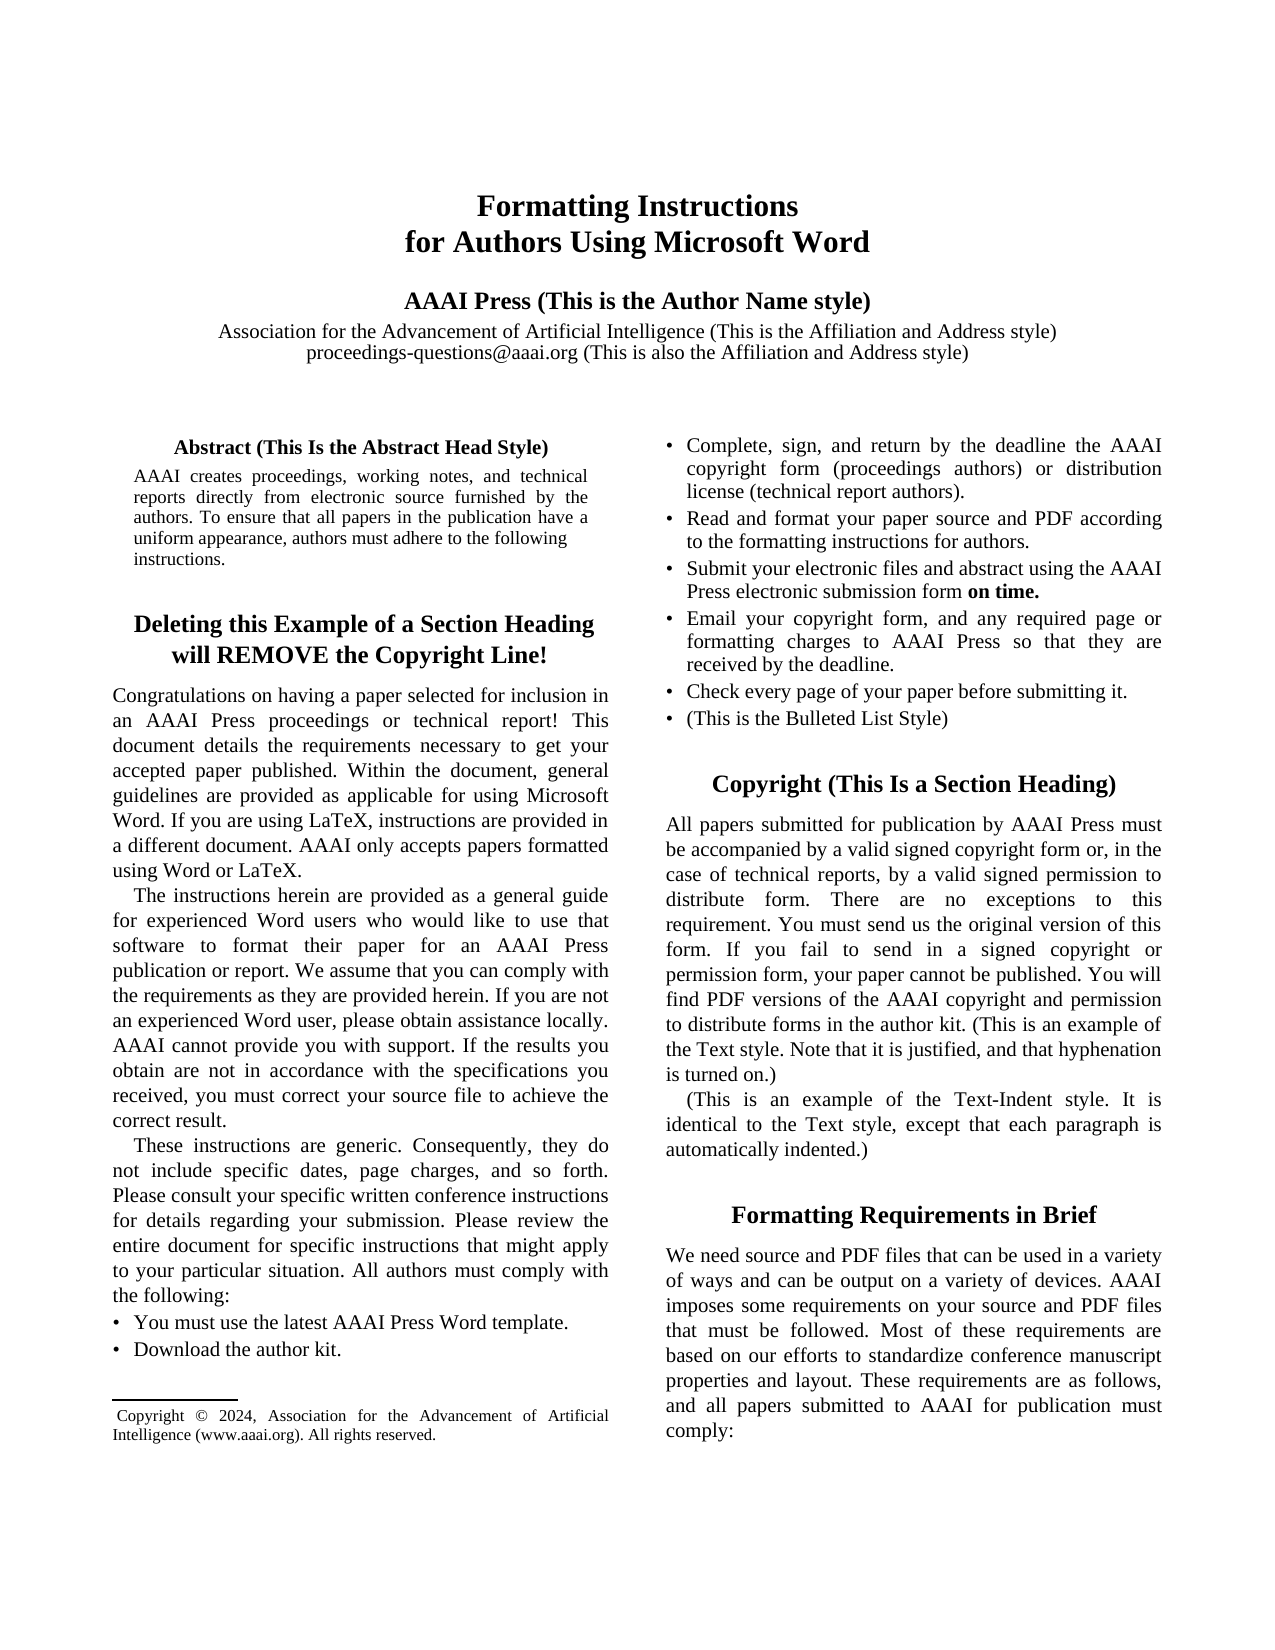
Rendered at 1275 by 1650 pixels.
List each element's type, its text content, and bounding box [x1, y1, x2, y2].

text instructions. [133, 549, 589, 570]
list • Check every page of your paper before submitting it. [666, 680, 1162, 703]
text The instructions herein are provided as a general guide for experienced Word users who would like to use that software to format their paper for an AAAI Press publication or report. We assume that you can comply with the requirements as they are provided herein. If you are not an experienced Word user, please obtain assistance locally. AAAI cannot provide you with support. If the results you obtain are not in accordance with the specifications you received, you must correct your source file to achieve the correct result. [112, 882, 609, 1132]
text AAAI Press (This is the Author Name style) [112, 284, 1162, 316]
text Abstract (This Is the Abstract Head Style) [112, 434, 609, 459]
text Congratulations on having a paper selected for inclusion in an AAAI Press proceedings or technical report! This document details the requirements necessary to get your accepted paper published. Within the document, general guidelines are provided as applicable for using Microsoft Word. If you are using LaTeX, instructions are provided in a different document. AAAI only accepts papers formatted using Word or LaTeX. [112, 682, 609, 882]
list • Submit your electronic files and abstract using the AAAI Press electronic submission form on time. [666, 557, 1162, 603]
title Formatting Instructions for Authors Using Microsoft Word [112, 187, 1162, 259]
text All papers submitted for publication by AAAI Press must be accompanied by a valid signed copyright form or, in the case of technical reports, by a valid signed permission to distribute form. There are no exceptions to this requirement. You must send us the original version of this form. If you fail to send in a signed copyright or permission form, your paper cannot be published. You will find PDF versions of the AAAI copyright and permission to distribute forms in the author kit. (This is an example of the Text style. Note that it is justified, and that hyphenation is turned on.) [666, 811, 1162, 1086]
text These instructions are generic. Consequently, they do not include specific dates, page charges, and so forth. Please consult your specific written conference instructions for details regarding your submission. Please review the entire document for specific instructions that might apply to your particular situation. All authors must comply with the following: [112, 1132, 609, 1307]
list • (This is the Bulleted List Style) [666, 707, 1162, 730]
subtitle Copyright (This Is a Section Heading) [666, 768, 1162, 799]
list • Download the author kit. [112, 1338, 609, 1361]
subtitle Formatting Requirements in Brief [666, 1199, 1162, 1230]
text (This is an example of the Text-Indent style. It is identical to the Text style, except that each paragraph is automatically indented.) [666, 1086, 1162, 1161]
list • Email your copyright form, and any required page or formatting charges to AAAI Press so that they are received by the deadline. [666, 607, 1162, 676]
subtitle Deleting this Example of a Section Heading will REMOVE the Copyright Line! [112, 607, 609, 670]
text We need source and PDF files that can be used in a variety of ways and can be output on a variety of devices. AAAI imposes some requirements on your source and PDF files that must be followed. Most of these requirements are based on our efforts to standardize conference manuscript properties and layout. These requirements are as follows, and all papers submitted to AAAI for publication must comply: [666, 1243, 1162, 1443]
text Association for the Advancement of Artificial Intelligence (This is the Affiliation and Address style) proceedings-questions@aaai.org (This is also the Affiliation and Address style) [112, 322, 1162, 384]
text AAAI creates proceedings, working notes, and technical reports directly from electronic source furnished by the authors. To ensure that all papers in the publication have a uniform appearance, authors must adhere to the following [133, 466, 589, 549]
list • Complete, sign, and return by the deadline the AAAI copyright form (proceedings authors) or distribution license (technical report authors). [666, 434, 1162, 503]
list • Read and format your paper source and PDF according to the formatting instructions for authors. [666, 507, 1162, 553]
list • You must use the latest AAAI Press Word template. [112, 1311, 609, 1334]
